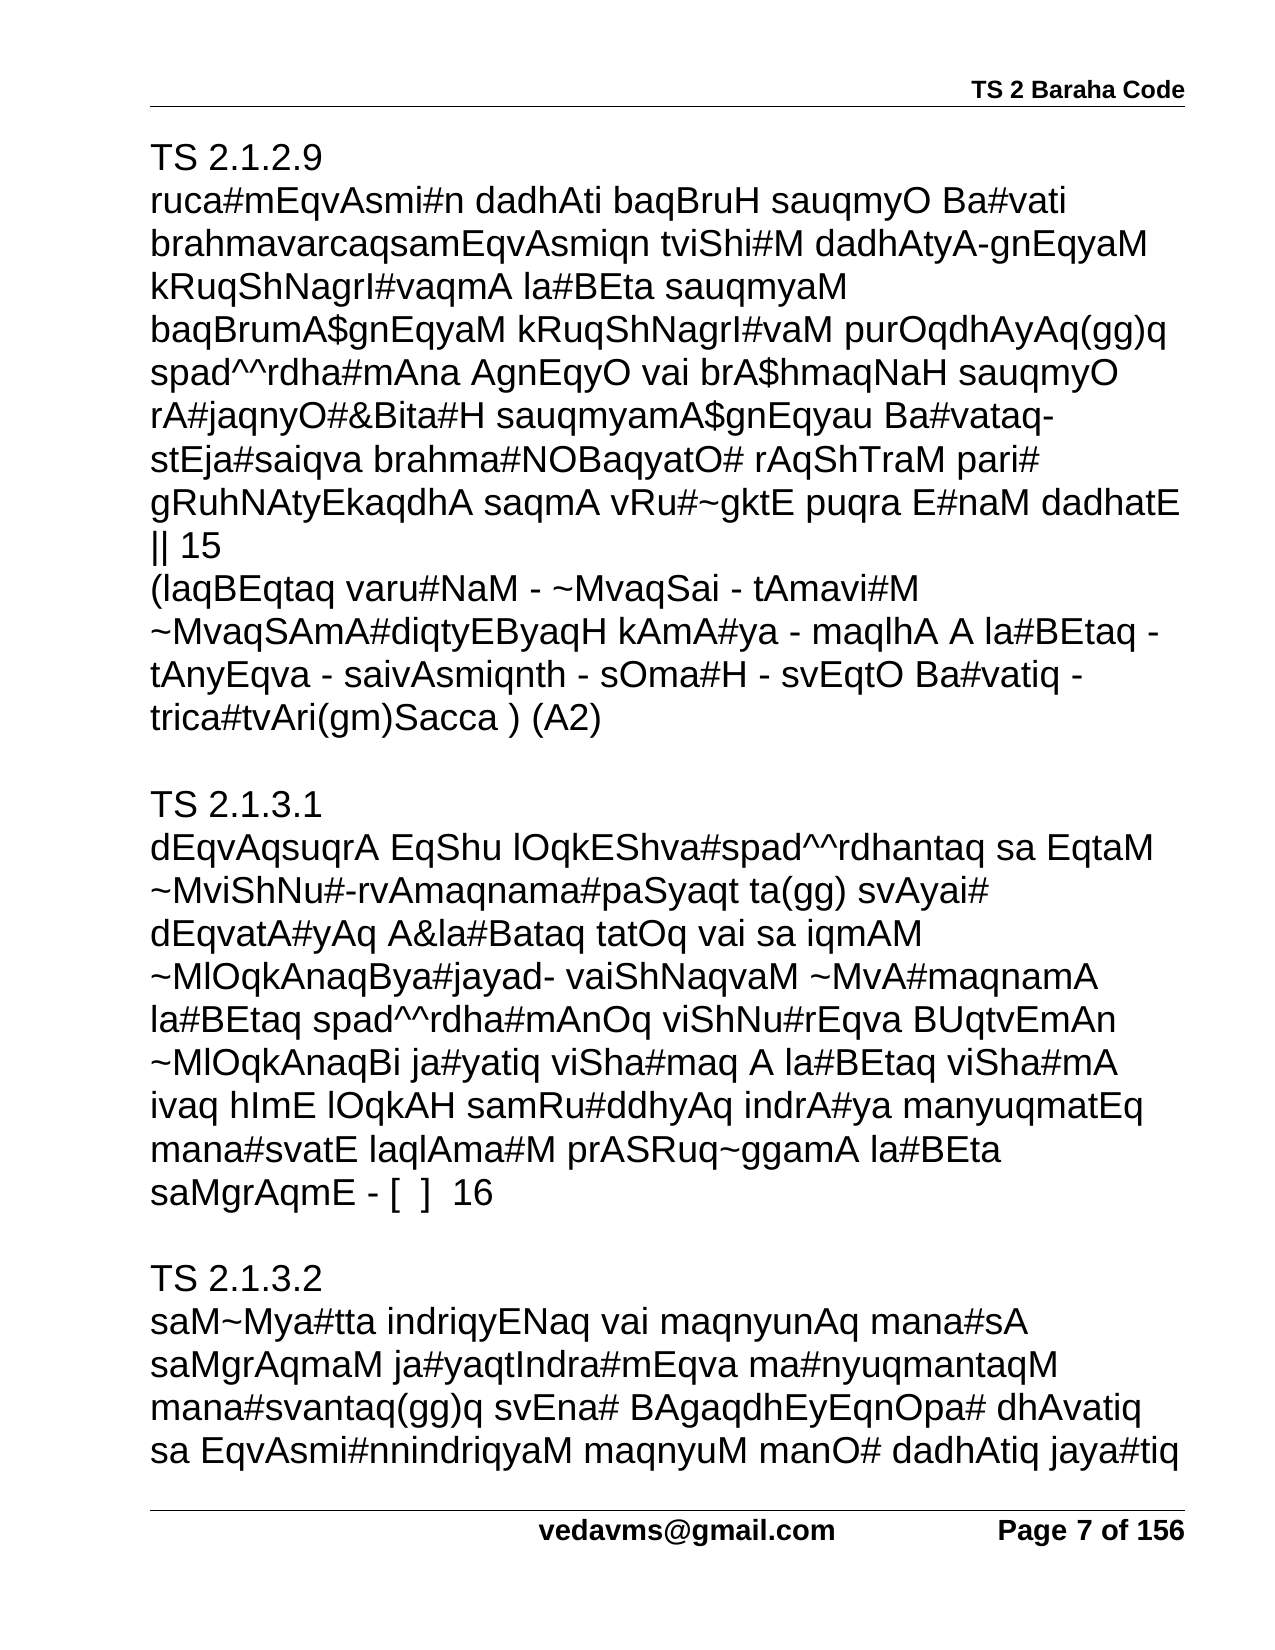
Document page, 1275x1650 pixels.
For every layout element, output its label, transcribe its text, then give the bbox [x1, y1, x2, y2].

text (laqBEqtaq varu#NaM - ~MvaqSai - tAmavi#M ~MvaqSAmA#diqtyEByaqH kAmA#ya - maqlhA A la#BEtaq - tAnyEqva - saivAsmiqnth - sOma#H - svEqtO Ba#vatiq - trica#tvAri(gm)Sacca ) (A2) [150, 566, 1185, 739]
text TS 2.1.3.1 [150, 782, 1185, 825]
text dEqvAqsuqrA EqShu lOqkEShva#spad^^rdhantaq sa EqtaM ~MviShNu#-rvAmaqnama#paSyaqt ta(gg) svAyai# dEqvatA#yAq A&la#Bataq tatOq vai sa iqmAM ~MlOqkAnaqBya#jayad- vaiShNaqvaM ~MvA#maqnamA la#BEtaq spad^^rdha#mAnOq viShNu#rEqva BUqtvEmAn ~MlOqkAnaqBi ja#yatiq viSha#maq A la#BEtaq viSha#mA ivaq hImE lOqkAH samRu#ddhyAq indrA#ya manyuqmatEq mana#svatE laqlAma#M prASRuq~ggamA la#BEta saMgrAqmE - [ ] 16 [150, 825, 1185, 1213]
text TS 2.1.3.2 [150, 1256, 1185, 1299]
text TS 2.1.2.9 [150, 135, 1185, 178]
text ruca#mEqvAsmi#n dadhAti baqBruH sauqmyO Ba#vati brahmavarcaqsamEqvAsmiqn tviShi#M dadhAtyA-gnEqyaM kRuqShNagrI#vaqmA la#BEta sauqmyaM baqBrumA$gnEqyaM kRuqShNagrI#vaM purOqdhAyAq(gg)q spad^^rdha#mAna AgnEqyO vai brA$hmaqNaH sauqmyO rA#jaqnyO#&Bita#H sauqmyamA$gnEqyau Ba#vataq-stEja#saiqva brahma#NOBaqyatO# rAqShTraM pari# gRuhNAtyEkaqdhA saqmA vRu#~gktE puqra E#naM dadhatE || 15 [150, 178, 1185, 566]
